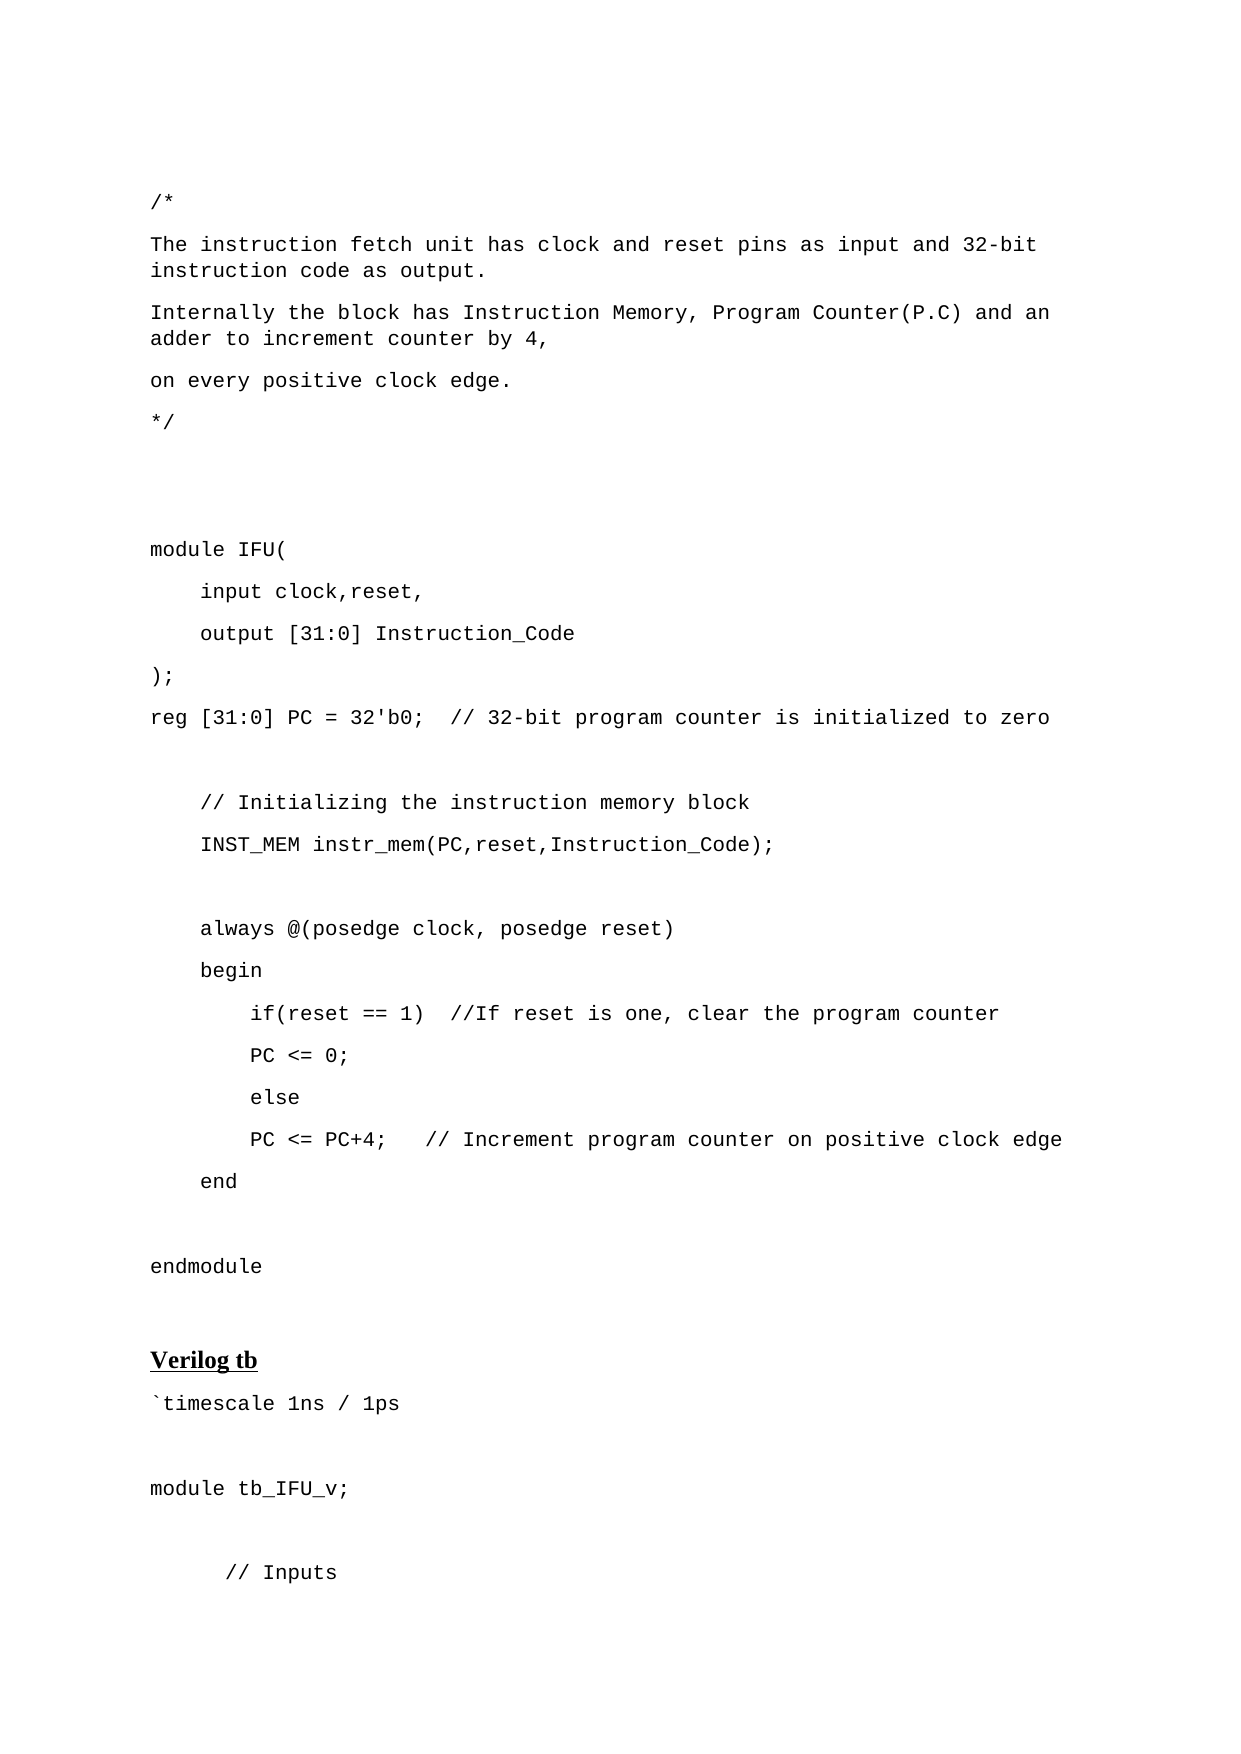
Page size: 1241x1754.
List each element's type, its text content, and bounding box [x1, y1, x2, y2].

text begin [150, 960, 1090, 984]
text // Initializing the instruction memory block [150, 792, 1090, 815]
text module tb_IFU_v; [150, 1478, 1090, 1501]
text else [150, 1087, 1090, 1111]
text /* [150, 192, 1090, 216]
text Verilog tb [150, 1346, 1090, 1374]
text */ [150, 412, 1090, 436]
text output [31:0] Instruction_Code [150, 623, 1090, 647]
text INST_MEM instr_mem(PC,reset,Instruction_Code); [150, 834, 1090, 857]
text PC <= PC+4; // Increment program counter on positive clock edge [150, 1129, 1090, 1153]
text ); [150, 665, 1090, 689]
text module IFU( [150, 538, 1090, 562]
text `timescale 1ns / 1ps [150, 1393, 1090, 1417]
text if(reset == 1) //If reset is one, clear the program counter [150, 1003, 1090, 1026]
text input clock,reset, [150, 581, 1090, 604]
text reg [31:0] PC = 32'b0; // 32-bit program counter is initialized to zero [150, 707, 1090, 731]
text PC <= 0; [150, 1045, 1090, 1068]
text always @(posedge clock, posedge reset) [150, 918, 1090, 942]
text end [150, 1171, 1090, 1195]
text // Inputs [150, 1562, 1090, 1586]
text The instruction fetch unit has clock and reset pins as input and 32-bit instruction code as output. [150, 234, 1090, 283]
text Internally the block has Instruction Memory, Program Counter(P.C) and an adder to increment counter by 4, [150, 302, 1090, 351]
text on every positive clock edge. [150, 370, 1090, 393]
text endmodule [150, 1256, 1090, 1279]
